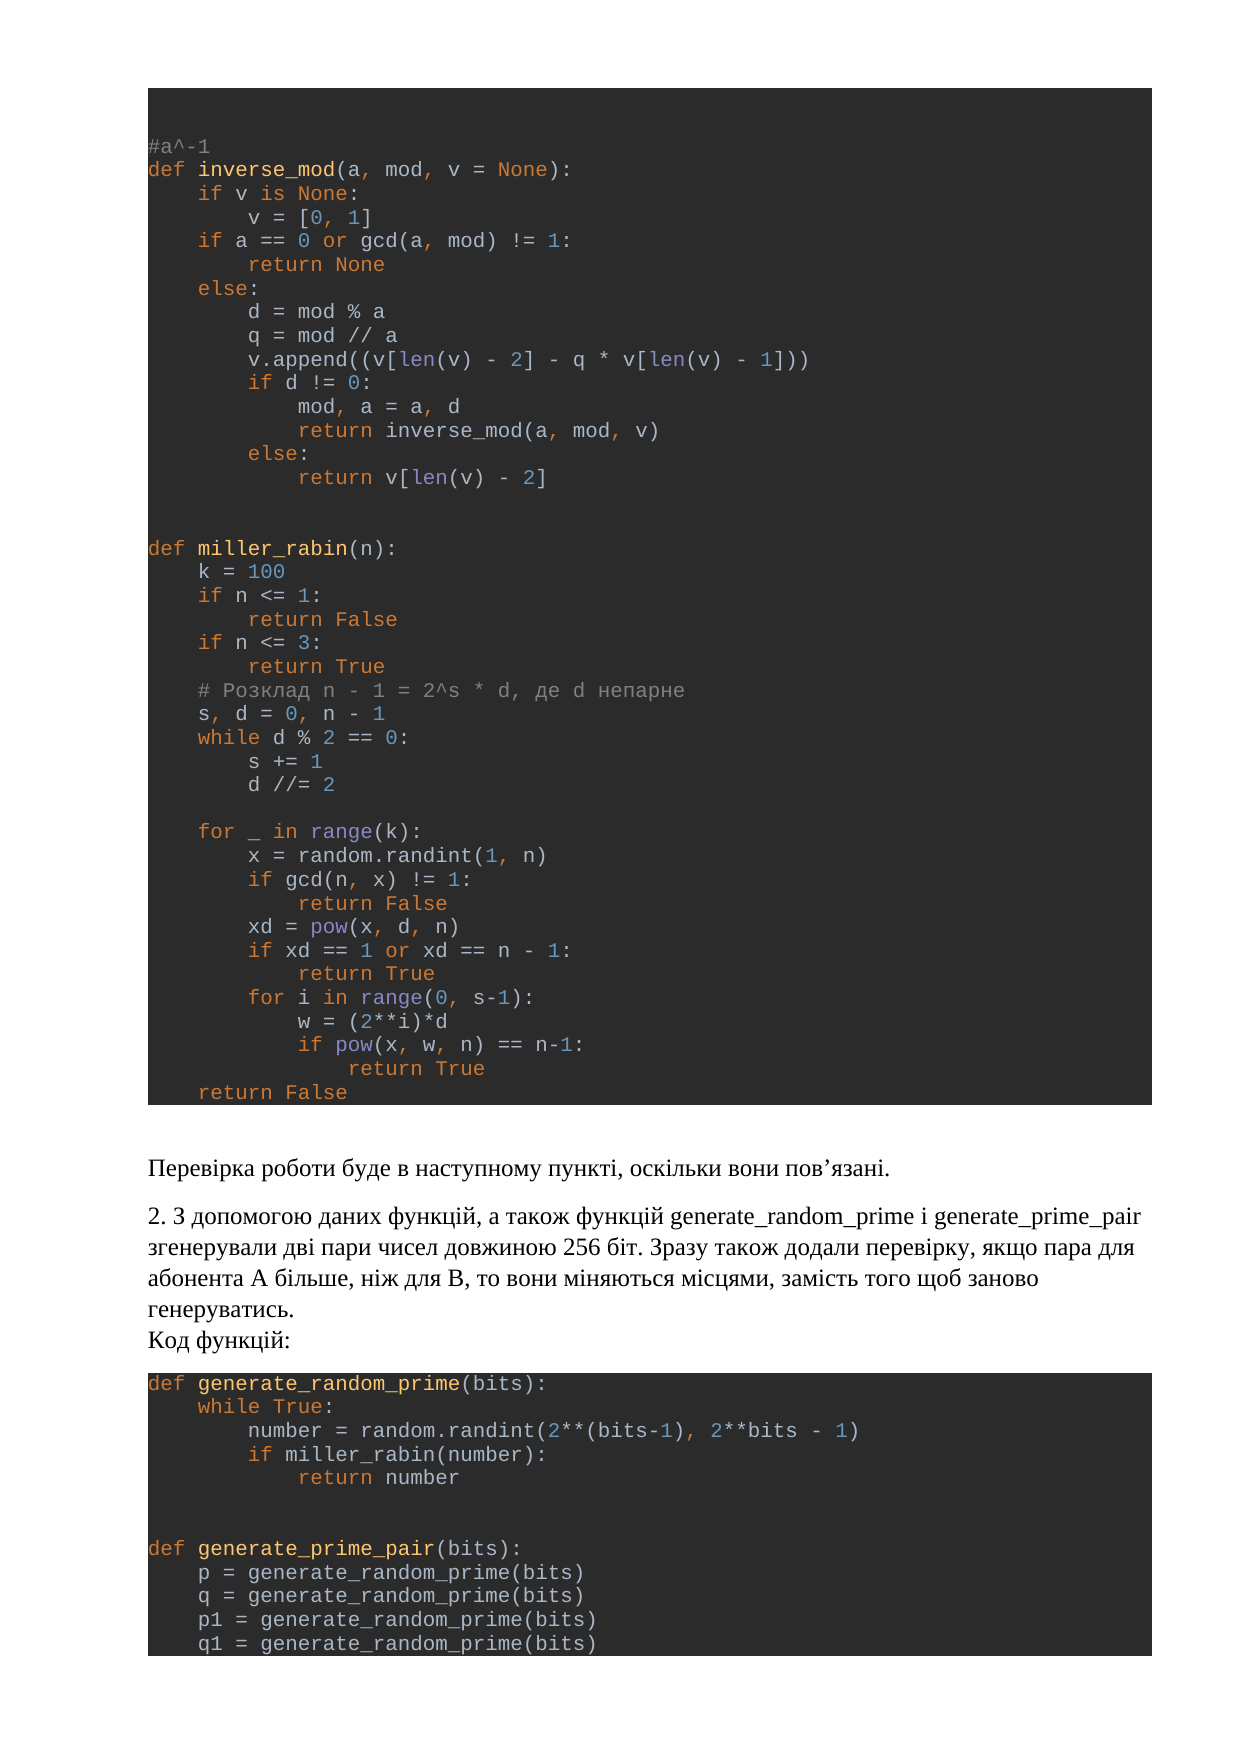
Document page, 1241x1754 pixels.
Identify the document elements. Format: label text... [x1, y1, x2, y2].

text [148, 88, 1152, 1105]
text Перевірка роботи буде в наступному пункті, оскільки вони пов’язані. [148, 1153, 1152, 1182]
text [148, 1373, 1152, 1656]
text 2. З допомогою даних функцій, а також функцій generate_random_prime і generate_prime_pair згенерували дві пари чисел довжиною 256 біт. Зразу також додали перевірку, якщо пара для абонента А більше, ніж для В, то вони міняються місцями, замість того щоб заново генеруватись. Код функцій: [148, 1201, 1152, 1354]
